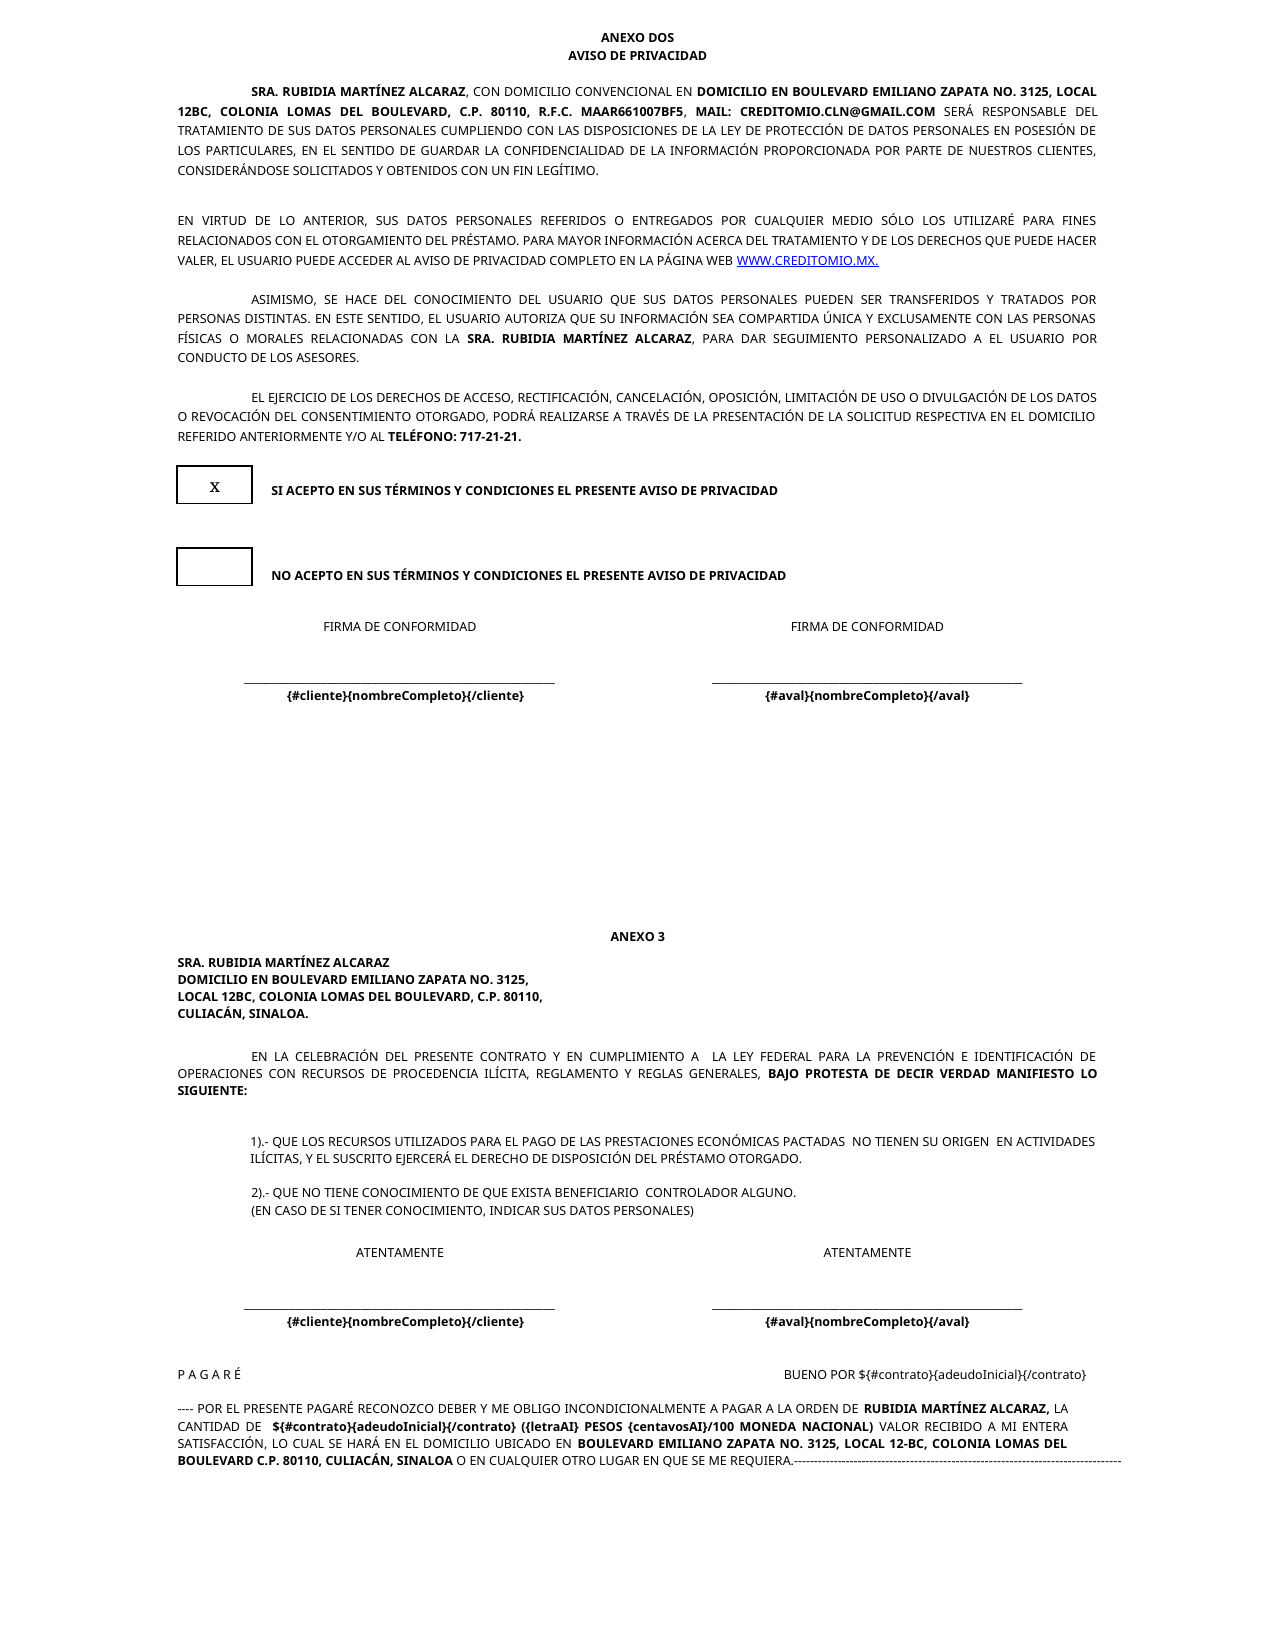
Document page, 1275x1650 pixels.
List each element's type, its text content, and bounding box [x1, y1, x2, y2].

table_header FIRMA DE CONFORMIDAD ________________________________________________________ {#cliente}{nombreCompleto}{/cliente} [166, 618, 633, 723]
text EL EJERCICIO DE LOS DERECHOS DE ACCESO, RECTIFICACIÓN, CANCELACIÓN, OPOSICIÓN, LIMITACIÓN DE USO O DIVULGACIÓN DE LOS DATOS O REVOCACIÓN DEL CONSENTIMIENTO OTORGADO, PODRÁ REALIZARSE A TRAVÉS DE LA PRESENTACIÓN DE LA SOLICITUD RESPECTIVA EN EL DOMICILIO REFERIDO ANTERIORMENTE Y/O AL TELÉFONO: 717-21-21. [177, 389, 1098, 445]
text AVISO DE PRIVACIDAD [177, 47, 1098, 64]
text 2).- QUE NO TIENE CONOCIMIENTO DE QUE EXISTA BENEFICIARIO CONTROLADOR ALGUNO. [177, 1184, 1098, 1202]
table_header ATENTAMENTE ________________________________________________________ {#cliente}{nombreCompleto}{/cliente} [166, 1244, 633, 1349]
table_header FIRMA DE CONFORMIDAD ________________________________________________________ {#aval}{nombreCompleto}{/aval} [634, 618, 1101, 723]
text NO ACEPTO EN SUS TÉRMINOS Y CONDICIONES EL PRESENTE AVISO DE PRIVACIDAD [253, 567, 1167, 584]
text (EN CASO DE SI TENER CONOCIMIENTO, INDICAR SUS DATOS PERSONALES) [177, 1202, 1098, 1219]
text SI ACEPTO EN SUS TÉRMINOS Y CONDICIONES EL PRESENTE AVISO DE PRIVACIDAD [253, 482, 1167, 499]
table_header ATENTAMENTE ________________________________________________________ {#aval}{nombreCompleto}{/aval} [634, 1244, 1101, 1349]
text EN LA CELEBRACIÓN DEL PRESENTE CONTRATO Y EN CUMPLIMIENTO A LA LEY FEDERAL PARA LA PREVENCIÓN E IDENTIFICACIÓN DE OPERACIONES CON RECURSOS DE PROCEDENCIA ILÍCITA, REGLAMENTO Y REGLAS GENERALES, BAJO PROTESTA DE DECIR VERDAD MANIFIESTO LO SIGUIENTE: [177, 1048, 1098, 1099]
text 1).- QUE LOS RECURSOS UTILIZADOS PARA EL PAGO DE LAS PRESTACIONES ECONÓMICAS PACTADAS NO TIENEN SU ORIGEN EN ACTIVIDADES ILÍCITAS, Y EL SUSCRITO EJERCERÁ EL DERECHO DE DISPOSICIÓN DEL PRÉSTAMO OTORGADO. [250, 1133, 1098, 1167]
text DOMICILIO EN BOULEVARD EMILIANO ZAPATA NO. 3125, [177, 971, 1098, 988]
text CULIACÁN, SINALOA. [177, 1005, 1098, 1022]
text SRA. RUBIDIA MARTÍNEZ ALCARAZ [177, 954, 1098, 971]
text ANEXO 3 [177, 928, 1098, 945]
text ANEXO DOS [177, 29, 1098, 47]
text LOCAL 12BC, COLONIA LOMAS DEL BOULEVARD, C.P. 80110, [177, 988, 1098, 1005]
